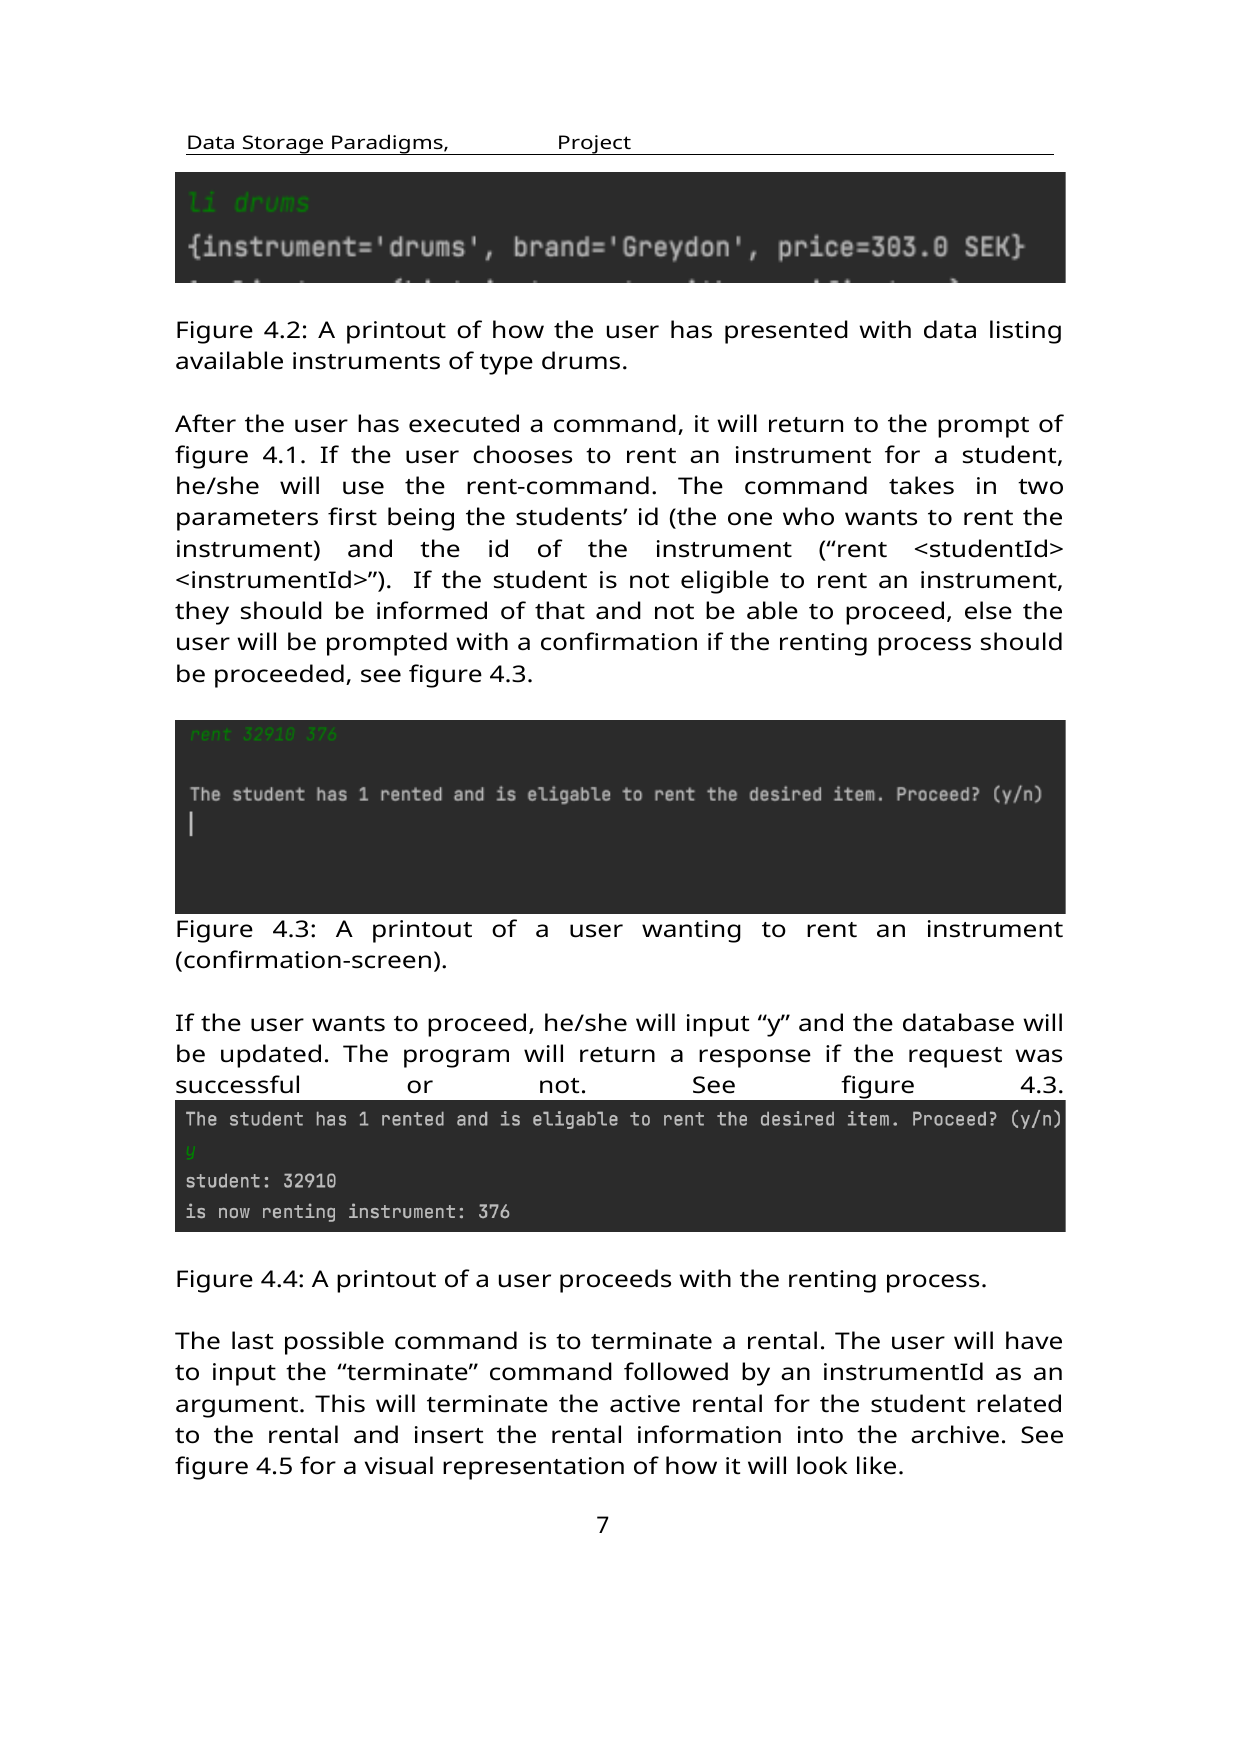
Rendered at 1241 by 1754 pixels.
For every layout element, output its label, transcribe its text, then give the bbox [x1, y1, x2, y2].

picture [175, 1100, 1066, 1232]
text The last possible command is to terminate a rental. The user will have to input the “terminate” command followed by an instrumentId as an argument. This will terminate the active rental for the student related to the rental and insert the rental information into the archive. See figure 4.5 for a visual representation of how it will look like. [175, 1325, 1065, 1481]
text If the user wants to proceed, he/she will input “y” and the database will be updated. The program will return a response if the request was successful or not. See figure 4.3. [175, 1007, 1065, 1100]
text Figure 4.2: A printout of how the user has presented with data listing available instruments of type drums. [175, 314, 1065, 376]
text Figure 4.3: A printout of a user wanting to rent an instrument (confirmation-screen). [175, 914, 1065, 976]
picture [175, 172, 1066, 283]
picture [175, 720, 1066, 914]
text Figure 4.4: A printout of a user proceeds with the renting process. [175, 1263, 1065, 1294]
text After the user has executed a command, it will return to the prompt of figure 4.1. If the user chooses to rent an instrument for a student, he/she will use the rent-command. The command takes in two parameters first being the students’ id (the one who wants to rent the instrument) and the id of the instrument (“rent <studentId> <instrumentId>”). If the student is not eligible to rent an instrument, they should be informed of that and not be able to proceed, else the user will be prompted with a confirmation if the renting process should be proceeded, see figure 4.3. [175, 407, 1065, 689]
